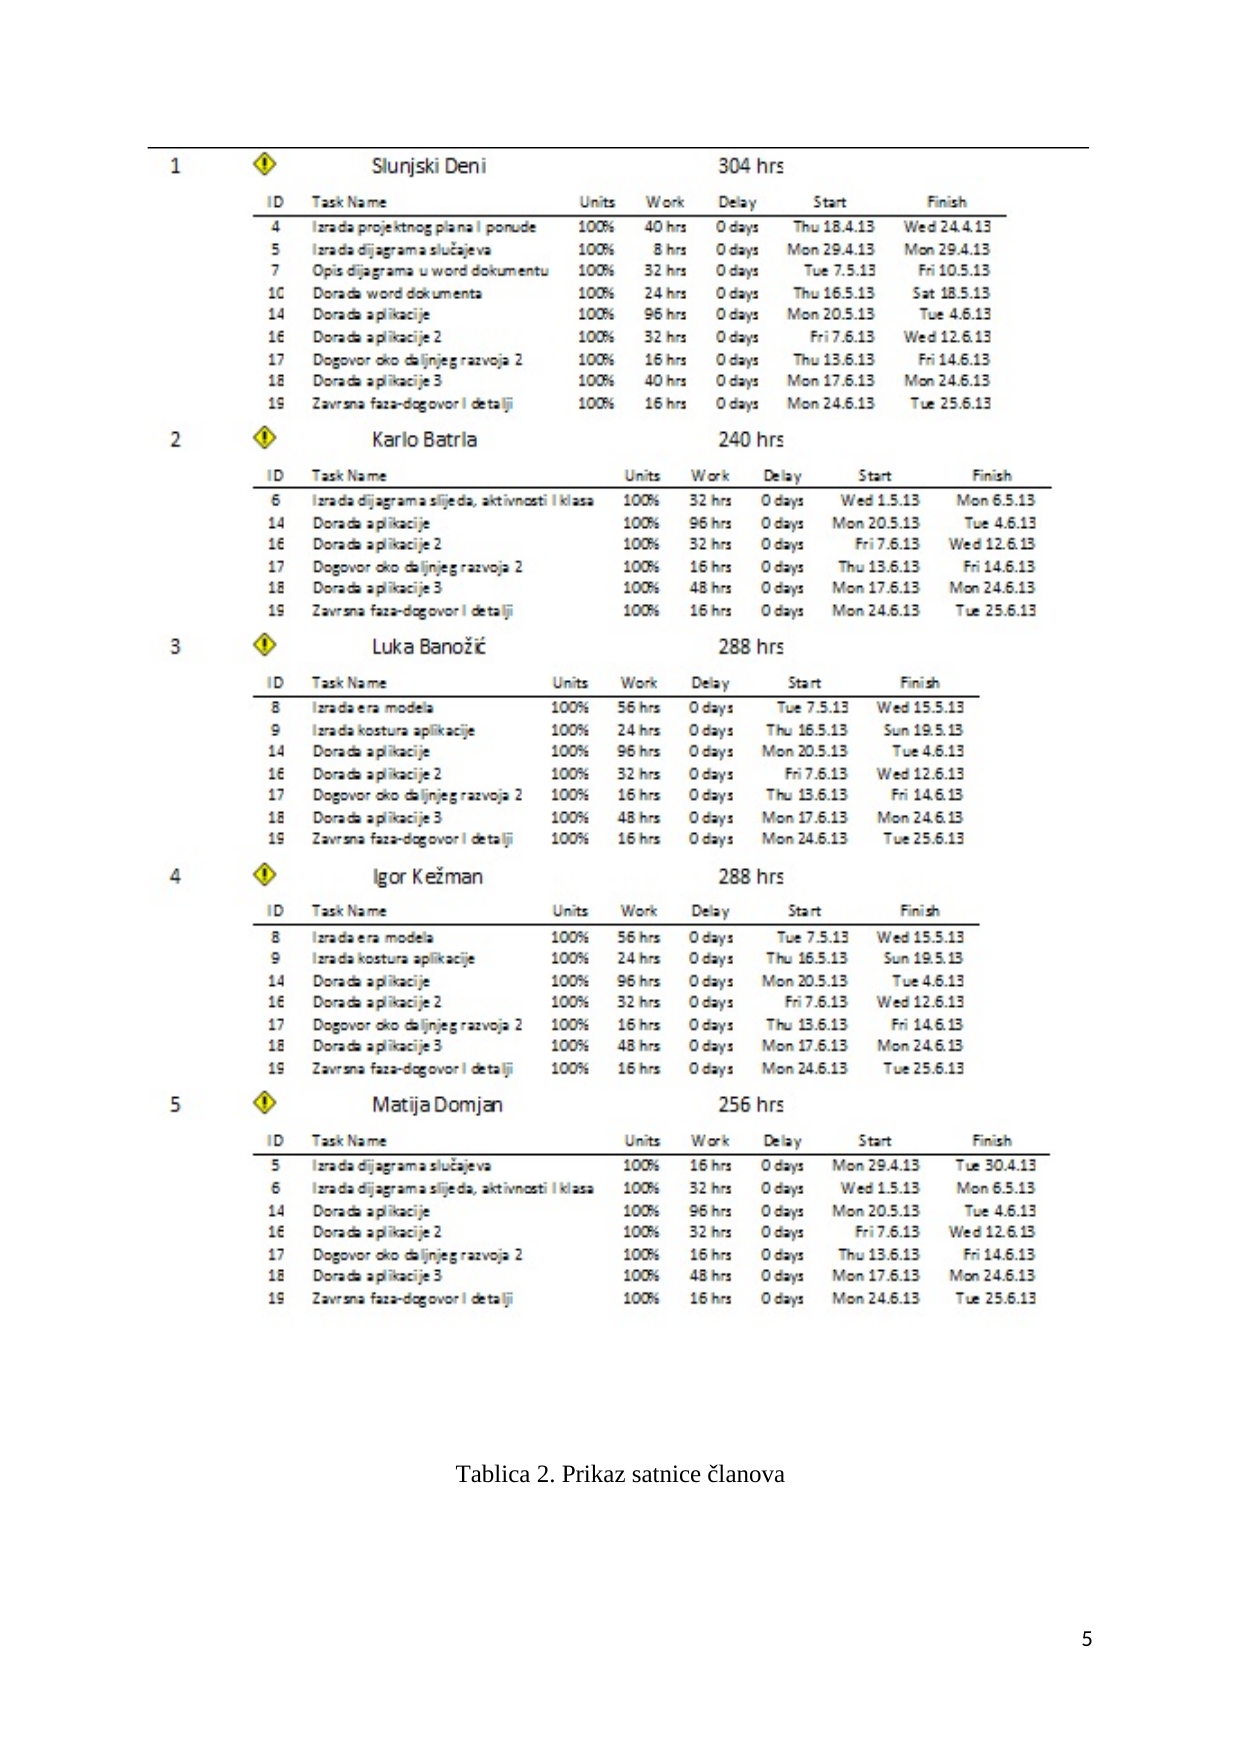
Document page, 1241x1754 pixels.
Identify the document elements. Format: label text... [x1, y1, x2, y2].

picture [147, 147, 1090, 1327]
text Tablica 2. Prikaz satnice članova [148, 1459, 1093, 1488]
